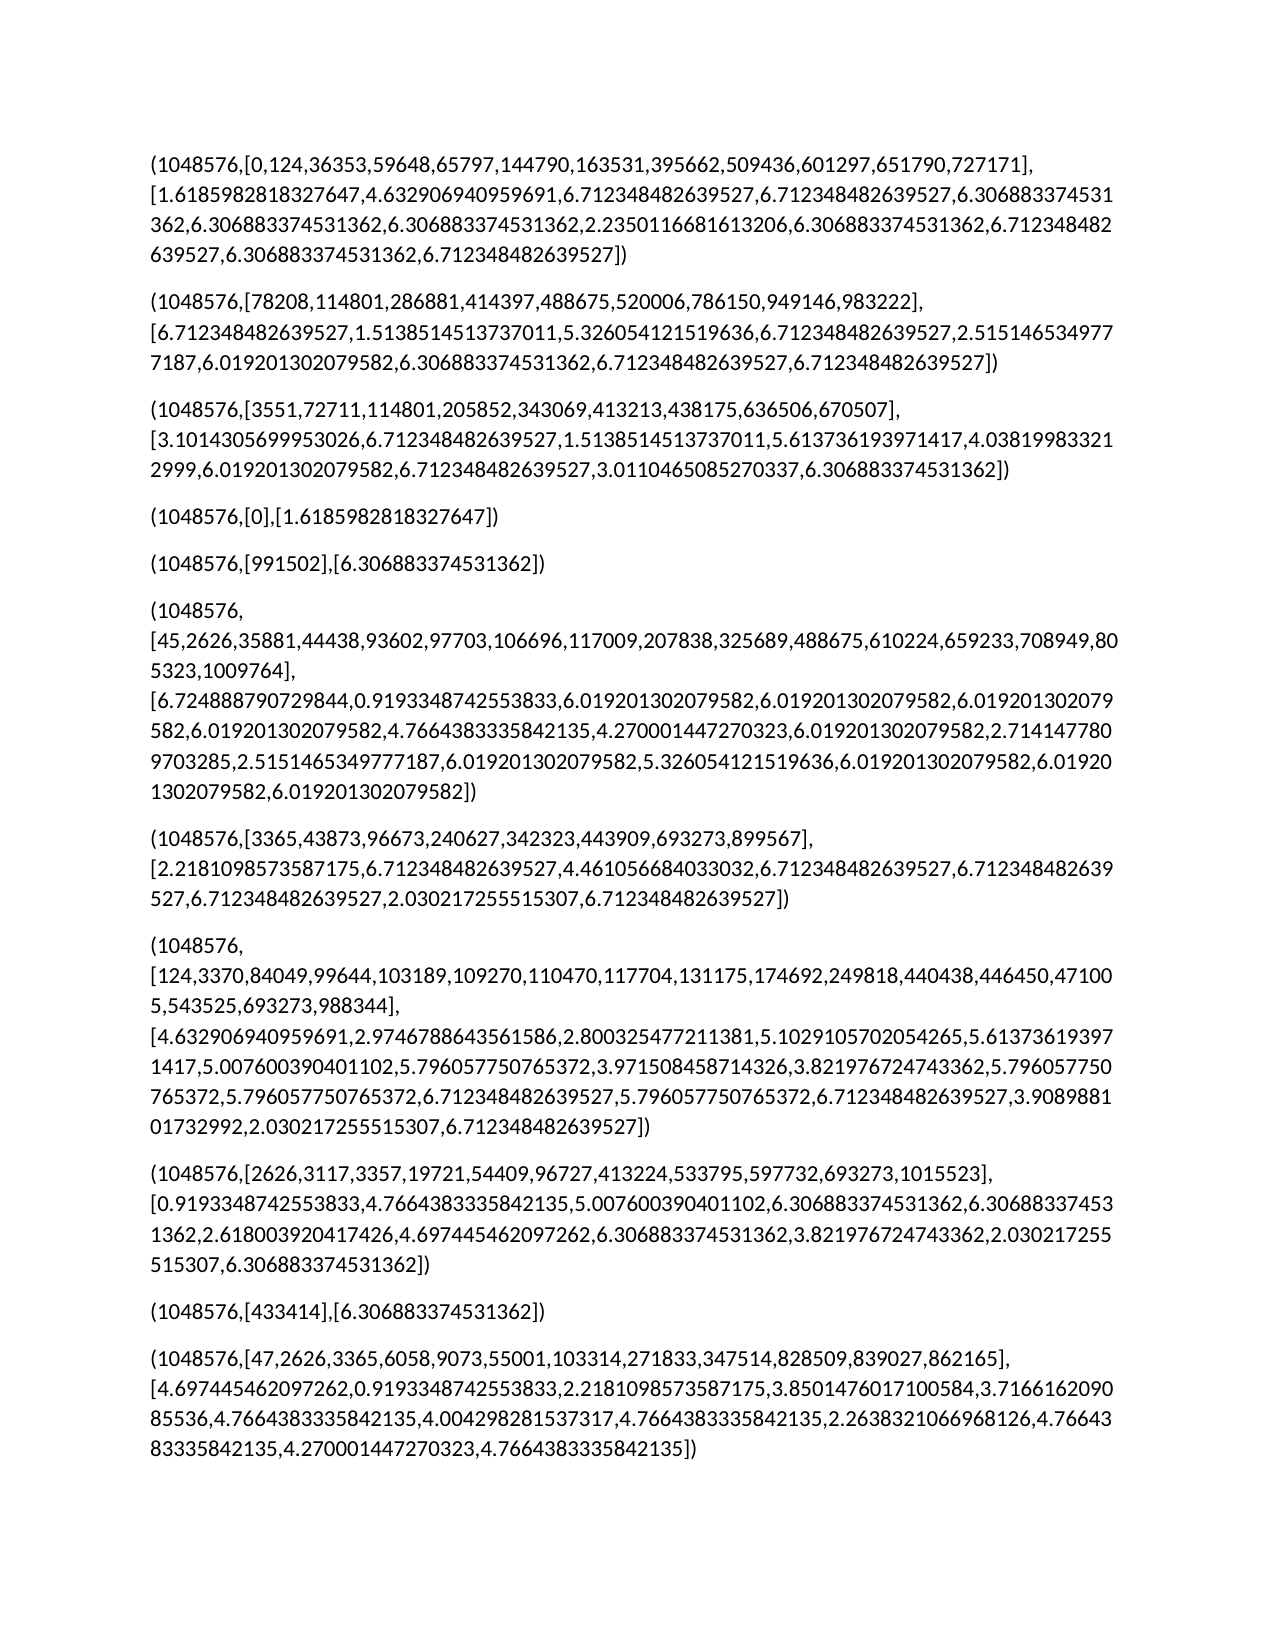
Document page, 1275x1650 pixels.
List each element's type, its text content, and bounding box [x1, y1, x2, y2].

text (1048576,[3551,72711,114801,205852,343069,413213,438175,636506,670507],[3.1014305699953026,6.712348482639527,1.5138514513737011,5.613736193971417,4.038199833212999,6.019201302079582,6.712348482639527,3.0110465085270337,6.306883374531362]) [150, 395, 1125, 483]
text (1048576,[124,3370,84049,99644,103189,109270,110470,117704,131175,174692,249818,440438,446450,471005,543525,693273,988344],[4.632906940959691,2.9746788643561586,2.800325477211381,5.1029105702054265,5.613736193971417,5.007600390401102,5.796057750765372,3.971508458714326,3.821976724743362,5.796057750765372,5.796057750765372,6.712348482639527,5.796057750765372,6.712348482639527,3.908988101732992,2.030217255515307,6.712348482639527]) [150, 931, 1125, 1141]
text (1048576,[45,2626,35881,44438,93602,97703,106696,117009,207838,325689,488675,610224,659233,708949,805323,1009764],[6.724888790729844,0.9193348742553833,6.019201302079582,6.019201302079582,6.019201302079582,6.019201302079582,4.7664383335842135,4.270001447270323,6.019201302079582,2.7141477809703285,2.5151465349777187,6.019201302079582,5.326054121519636,6.019201302079582,6.019201302079582,6.019201302079582]) [150, 596, 1125, 805]
text (1048576,[433414],[6.306883374531362]) [150, 1297, 1125, 1325]
text (1048576,[0,124,36353,59648,65797,144790,163531,395662,509436,601297,651790,727171],[1.6185982818327647,4.632906940959691,6.712348482639527,6.712348482639527,6.306883374531362,6.306883374531362,6.306883374531362,2.2350116681613206,6.306883374531362,6.712348482639527,6.306883374531362,6.712348482639527]) [150, 150, 1125, 269]
text (1048576,[3365,43873,96673,240627,342323,443909,693273,899567],[2.2181098573587175,6.712348482639527,4.461056684033032,6.712348482639527,6.712348482639527,6.712348482639527,2.030217255515307,6.712348482639527]) [150, 824, 1125, 912]
text (1048576,[78208,114801,286881,414397,488675,520006,786150,949146,983222],[6.712348482639527,1.5138514513737011,5.326054121519636,6.712348482639527,2.5151465349777187,6.019201302079582,6.306883374531362,6.712348482639527,6.712348482639527]) [150, 287, 1125, 376]
text (1048576,[2626,3117,3357,19721,54409,96727,413224,533795,597732,693273,1015523],[0.9193348742553833,4.7664383335842135,5.007600390401102,6.306883374531362,6.306883374531362,2.618003920417426,4.697445462097262,6.306883374531362,3.821976724743362,2.030217255515307,6.306883374531362]) [150, 1159, 1125, 1278]
text (1048576,[47,2626,3365,6058,9073,55001,103314,271833,347514,828509,839027,862165],[4.697445462097262,0.9193348742553833,2.2181098573587175,3.8501476017100584,3.716616209085536,4.7664383335842135,4.004298281537317,4.7664383335842135,2.2638321066968126,4.7664383335842135,4.270001447270323,4.7664383335842135]) [150, 1344, 1125, 1462]
text (1048576,[991502],[6.306883374531362]) [150, 549, 1125, 577]
text (1048576,[0],[1.6185982818327647]) [150, 502, 1125, 530]
